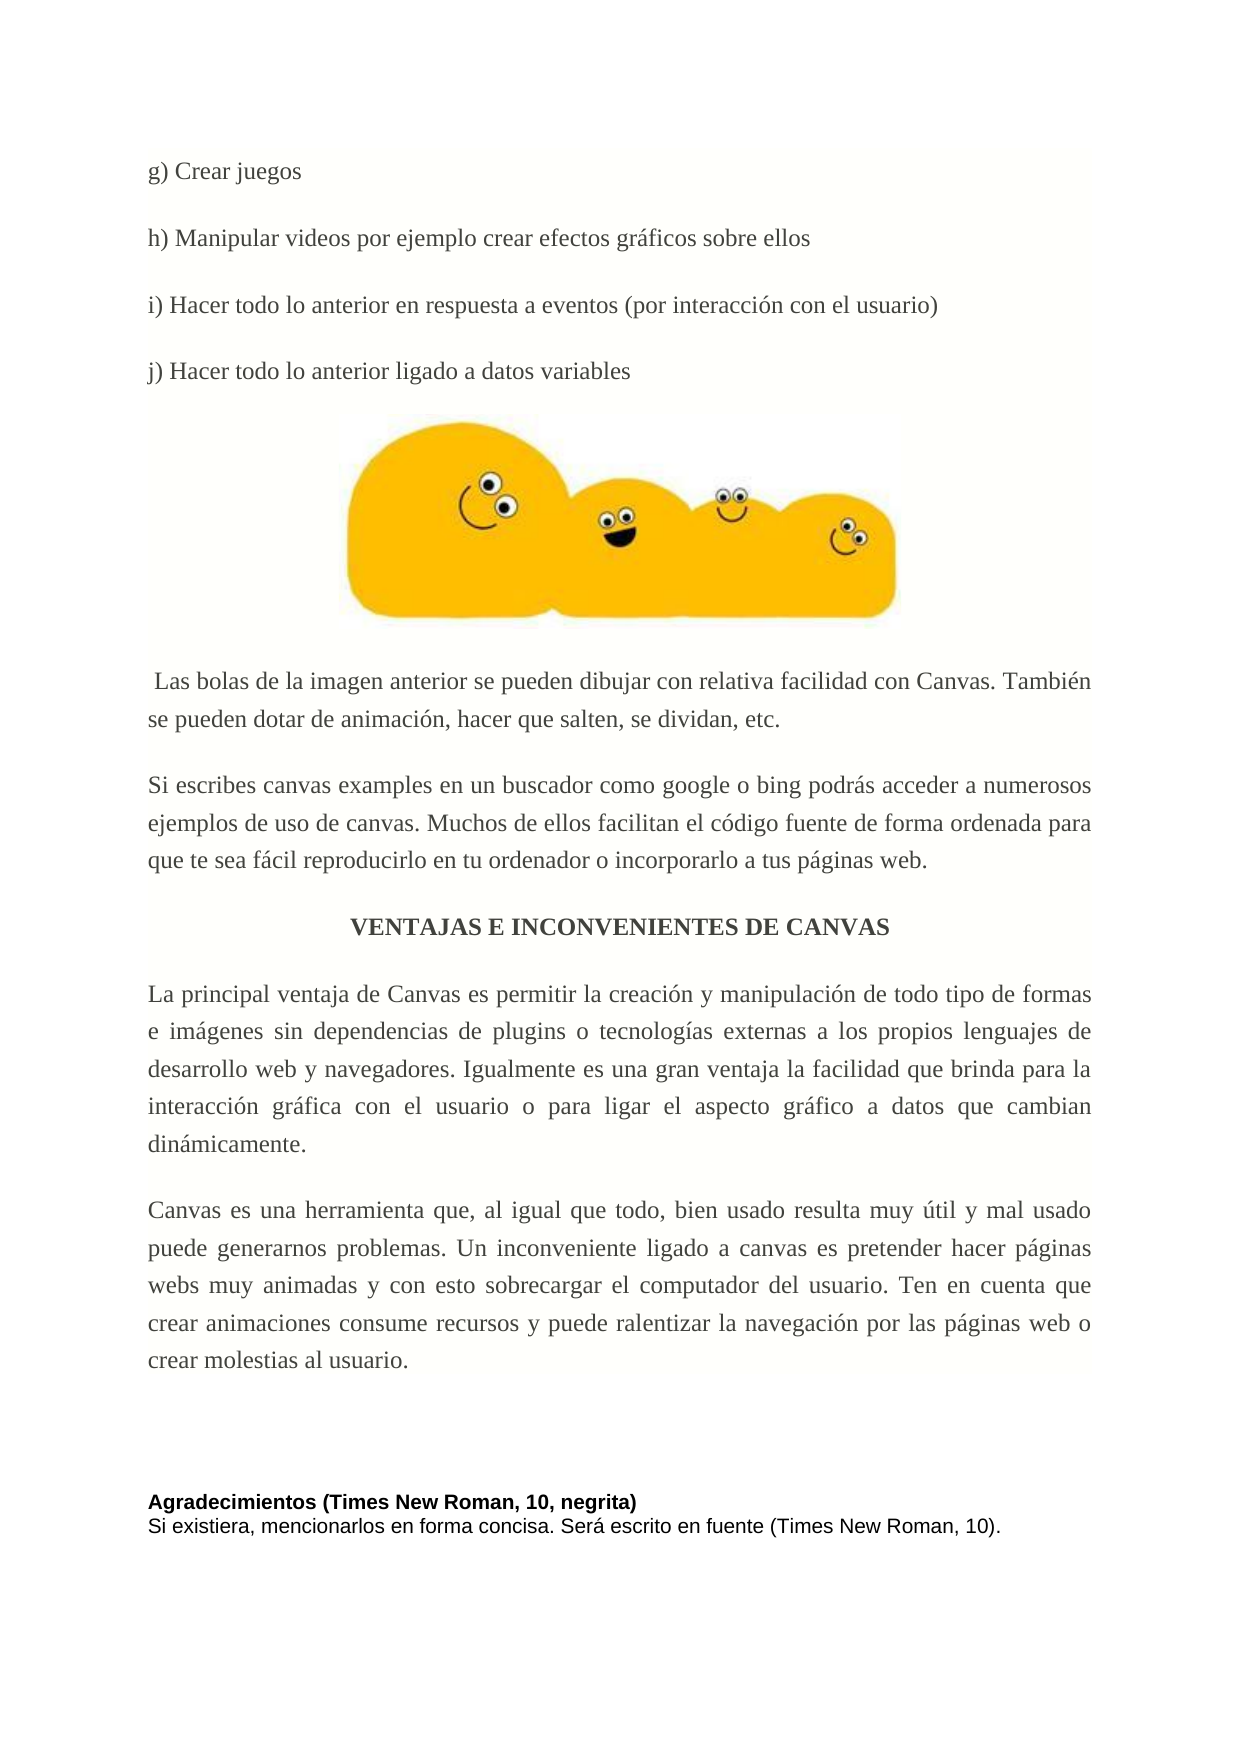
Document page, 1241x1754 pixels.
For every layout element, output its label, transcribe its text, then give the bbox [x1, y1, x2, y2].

text Agradecimientos (Times New Roman, 10, negrita) [148, 1490, 1092, 1514]
text g) Crear juegos [148, 148, 1092, 185]
text h) Manipular videos por ejemplo crear efectos gráficos sobre ellos [148, 214, 1092, 252]
text j) Hacer todo lo anterior ligado a datos variables [148, 348, 1092, 385]
text VENTAJAS E INCONVENIENTES DE CANVAS [148, 903, 1092, 941]
text Si existiera, mencionarlos en forma concisa. Será escrito en fuente (Times New Roman, 10). [148, 1514, 1092, 1538]
text Si escribes canvas examples en un buscador como google o bing podrás acceder a numerosos ejemplos de uso de canvas. Muchos de ellos facilitan el código fuente de forma ordenada para que te sea fácil reproducirlo en tu ordenador o incorporarlo a tus páginas web. [148, 762, 1092, 874]
picture [338, 414, 902, 629]
text i) Hacer todo lo anterior en respuesta a eventos (por interacción con el usuario) [148, 281, 1092, 318]
text Las bolas de la imagen anterior se pueden dibujar con relativa facilidad con Canvas. También se pueden dotar de animación, hacer que salten, se dividan, etc. [148, 658, 1092, 733]
text Canvas es una herramienta que, al igual que todo, bien usado resulta muy útil y mal usado puede generarnos problemas. Un inconveniente ligado a canvas es pretender hacer páginas webs muy animadas y con esto sobrecargar el computador del usuario. Ten en cuenta que crear animaciones consume recursos y puede ralentizar la navegación por las páginas web o crear molestias al usuario. [148, 1187, 1092, 1374]
text La principal ventaja de Canvas es permitir la creación y manipulación de todo tipo de formas e imágenes sin dependencias de plugins o tecnologías externas a los propios lenguajes de desarrollo web y navegadores. Igualmente es una gran ventaja la facilidad que brinda para la interacción gráfica con el usuario o para ligar el aspecto gráfico a datos que cambian dinámicamente. [148, 970, 1092, 1158]
